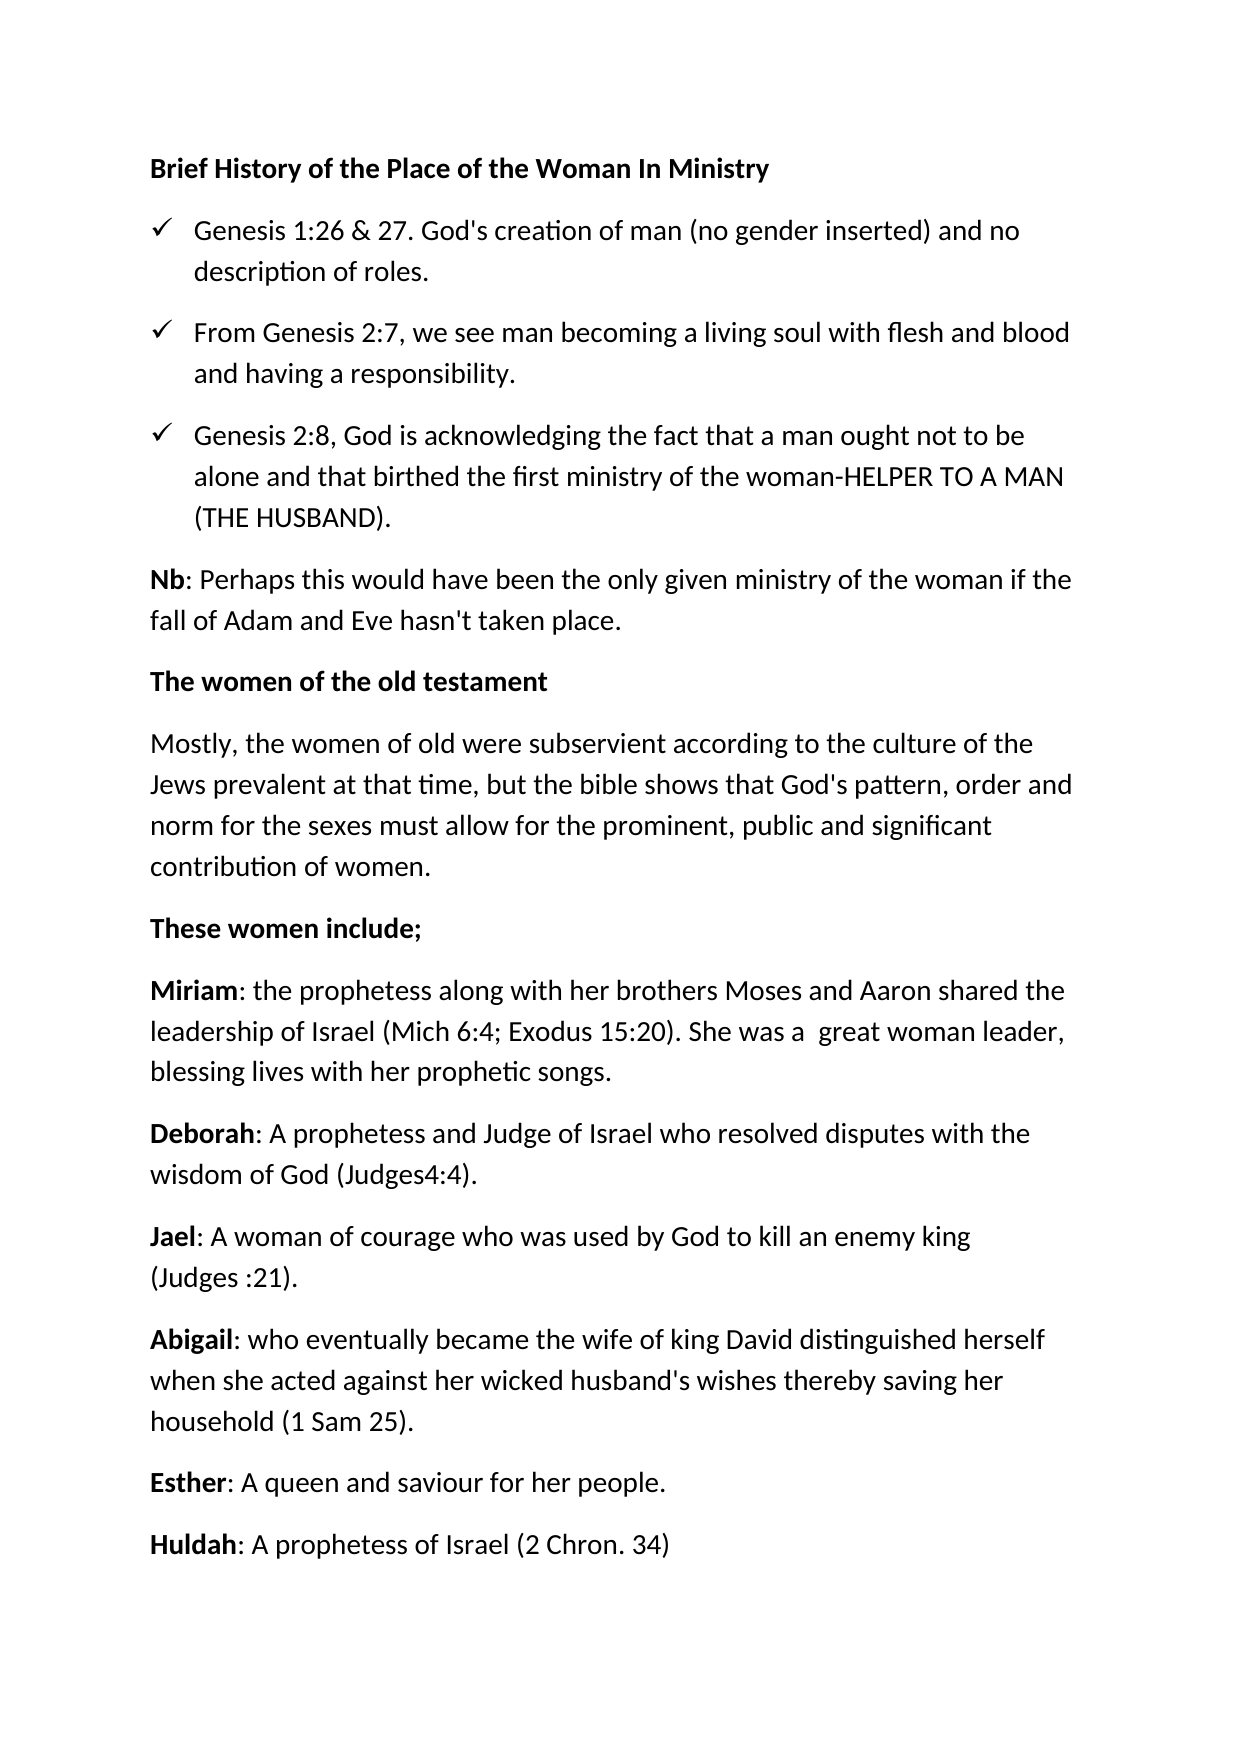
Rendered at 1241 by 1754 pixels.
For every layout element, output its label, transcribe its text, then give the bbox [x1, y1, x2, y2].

list Genesis 2:8, God is acknowledging the fact that a man ought not to be alone and that birthed the first ministry of the woman-HELPER TO A MAN (THE HUSBAND). [150, 417, 1090, 535]
text Esther: A queen and saviour for her people. [150, 1464, 1090, 1500]
text Mostly, the women of old were subservient according to the culture of the Jews prevalent at that time, but the bible shows that God's pattern, order and norm for the sexes must allow for the prominent, public and significant contribution of women. [150, 725, 1090, 884]
text These women include; [150, 910, 1090, 946]
text Jael: A woman of courage who was used by God to kill an enemy king (Judges :21). [150, 1218, 1090, 1294]
text The women of the old testament [150, 663, 1090, 699]
list From Genesis 2:7, we see man becoming a living soul with flesh and blood and having a responsibility. [150, 314, 1090, 391]
text Huldah: A prophetess of Israel (2 Chron. 34) [150, 1526, 1090, 1562]
text Brief History of the Place of the Woman In Ministry [150, 150, 1090, 186]
text Nb: Perhaps this would have been the only given ministry of the woman if the fall of Adam and Eve hasn't taken place. [150, 561, 1090, 637]
text Deborah: A prophetess and Judge of Israel who resolved disputes with the wisdom of God (Judges4:4). [150, 1115, 1090, 1192]
text Abigail: who eventually became the wife of king David distinguished herself when she acted against her wicked husband's wishes thereby saving her household (1 Sam 25). [150, 1321, 1090, 1438]
text Miriam: the prophetess along with her brothers Moses and Aaron shared the leadership of Israel (Mich 6:4; Exodus 15:20). She was a great woman leader, blessing lives with her prophetic songs. [150, 972, 1090, 1089]
list Genesis 1:26 & 27. God's creation of man (no gender inserted) and no description of roles. [150, 212, 1090, 288]
